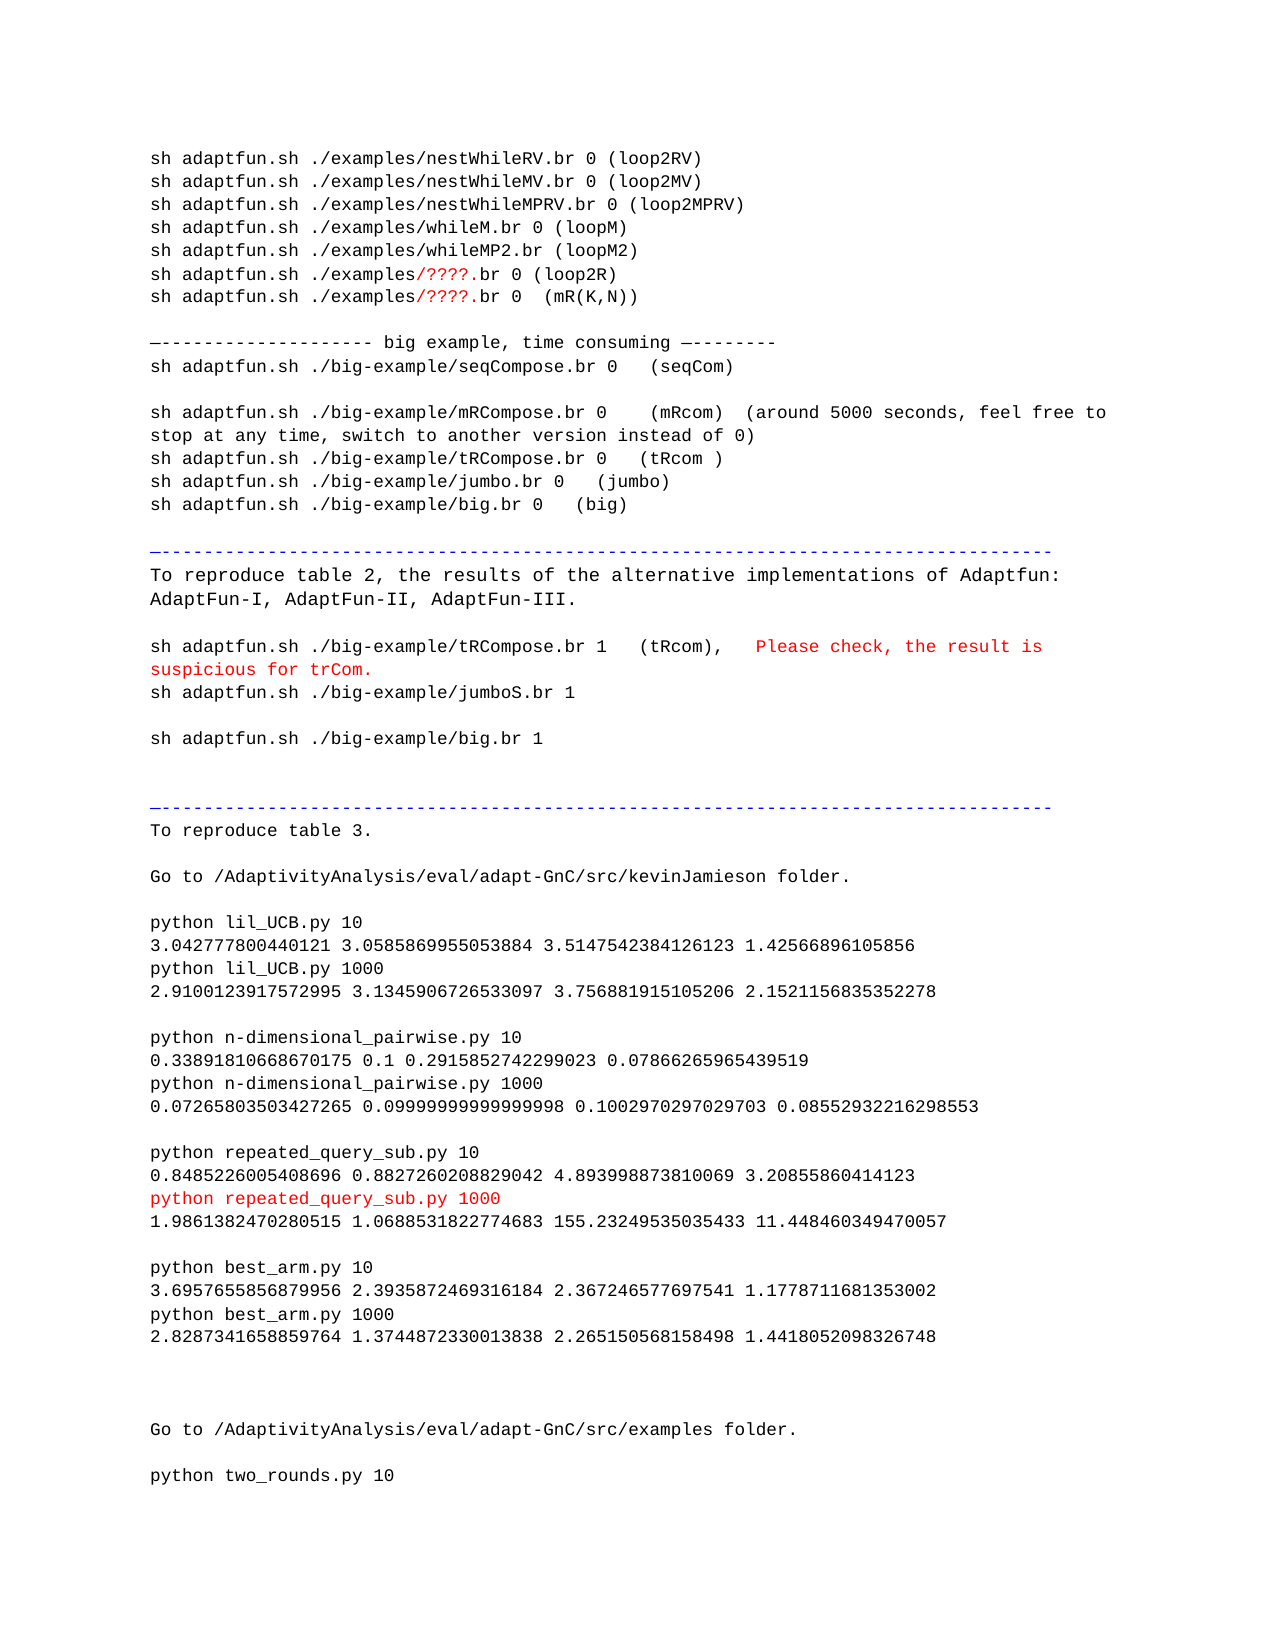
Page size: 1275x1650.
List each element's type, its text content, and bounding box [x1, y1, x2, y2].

text python lil_UCB.py 10 [150, 914, 1125, 934]
text sh adaptfun.sh ./big-example/tRCompose.br 1 (tRcom), Please check, the result is suspicious for trCom. [150, 637, 1125, 681]
text 2.8287341658859764 1.3744872330013838 2.265150568158498 1.4418052098326748 [150, 1328, 1125, 1348]
text 2.9100123917572995 3.1345906726533097 3.756881915105206 2.1521156835352278 [150, 983, 1125, 1003]
text —-------------------- big example, time consuming —-------- [150, 334, 1125, 354]
text sh adaptfun.sh ./big-example/mRCompose.br 0 (mRcom) (around 5000 seconds, feel free to stop at any time, switch to another version instead of 0) [150, 403, 1125, 446]
text To reproduce table 2, the results of the alternative implementations of Adaptfun: AdaptFun-I, AdaptFun-II, AdaptFun-III. [150, 566, 1125, 611]
text sh adaptfun.sh ./examples/whileM.br 0 (loopM) [150, 219, 1125, 239]
text 1.9861382470280515 1.0688531822774683 155.23249535035433 11.448460349470057 [150, 1213, 1125, 1233]
text python n-dimensional_pairwise.py 1000 [150, 1075, 1125, 1095]
text sh adaptfun.sh ./examples/nestWhileMPRV.br 0 (loop2MPRV) [150, 196, 1125, 216]
text sh adaptfun.sh ./examples/????.br 0 (mR(K,N)) [150, 288, 1125, 308]
text Go to /AdaptivityAnalysis/eval/adapt-GnC/src/examples folder. [150, 1420, 1125, 1440]
text 3.6957655856879956 2.3935872469316184 2.367246577697541 1.1778711681353002 [150, 1282, 1125, 1302]
text python repeated_query_sub.py 10 [150, 1144, 1125, 1164]
text 3.042777800440121 3.0585869955053884 3.5147542384126123 1.42566896105856 [150, 937, 1125, 957]
text sh adaptfun.sh ./big-example/big.br 0 (big) [150, 495, 1125, 515]
text sh adaptfun.sh ./examples/whileMP2.br (loopM2) [150, 242, 1125, 262]
text sh adaptfun.sh ./big-example/jumbo.br 0 (jumbo) [150, 472, 1125, 492]
text python repeated_query_sub.py 1000 [150, 1190, 1125, 1210]
text python two_rounds.py 10 [150, 1466, 1125, 1486]
text sh adaptfun.sh ./examples/nestWhileMV.br 0 (loop2MV) [150, 173, 1125, 193]
text sh adaptfun.sh ./big-example/big.br 1 [150, 729, 1125, 750]
text python lil_UCB.py 1000 [150, 960, 1125, 980]
text 0.33891810668670175 0.1 0.2915852742299023 0.07866265965439519 [150, 1052, 1125, 1072]
text sh adaptfun.sh ./big-example/jumboS.br 1 [150, 683, 1125, 704]
text python n-dimensional_pairwise.py 10 [150, 1029, 1125, 1049]
text 0.07265803503427265 0.09999999999999998 0.1002970297029703 0.08552932216298553 [150, 1098, 1125, 1118]
text sh adaptfun.sh ./examples/????.br 0 (loop2R) [150, 265, 1125, 285]
text sh adaptfun.sh ./big-example/seqCompose.br 0 (seqCom) [150, 357, 1125, 377]
text python best_arm.py 10 [150, 1259, 1125, 1279]
text sh adaptfun.sh ./big-example/tRCompose.br 0 (tRcom ) [150, 449, 1125, 469]
text 0.8485226005408696 0.8827260208829042 4.893998873810069 3.20855860414123 [150, 1167, 1125, 1187]
text To reproduce table 3. [150, 822, 1125, 842]
text —------------------------------------------------------------------------------------ [150, 543, 1125, 563]
text python best_arm.py 1000 [150, 1305, 1125, 1325]
text —------------------------------------------------------------------------------------ [150, 799, 1125, 819]
text Go to /AdaptivityAnalysis/eval/adapt-GnC/src/kevinJamieson folder. [150, 868, 1125, 888]
text sh adaptfun.sh ./examples/nestWhileRV.br 0 (loop2RV) [150, 150, 1125, 170]
